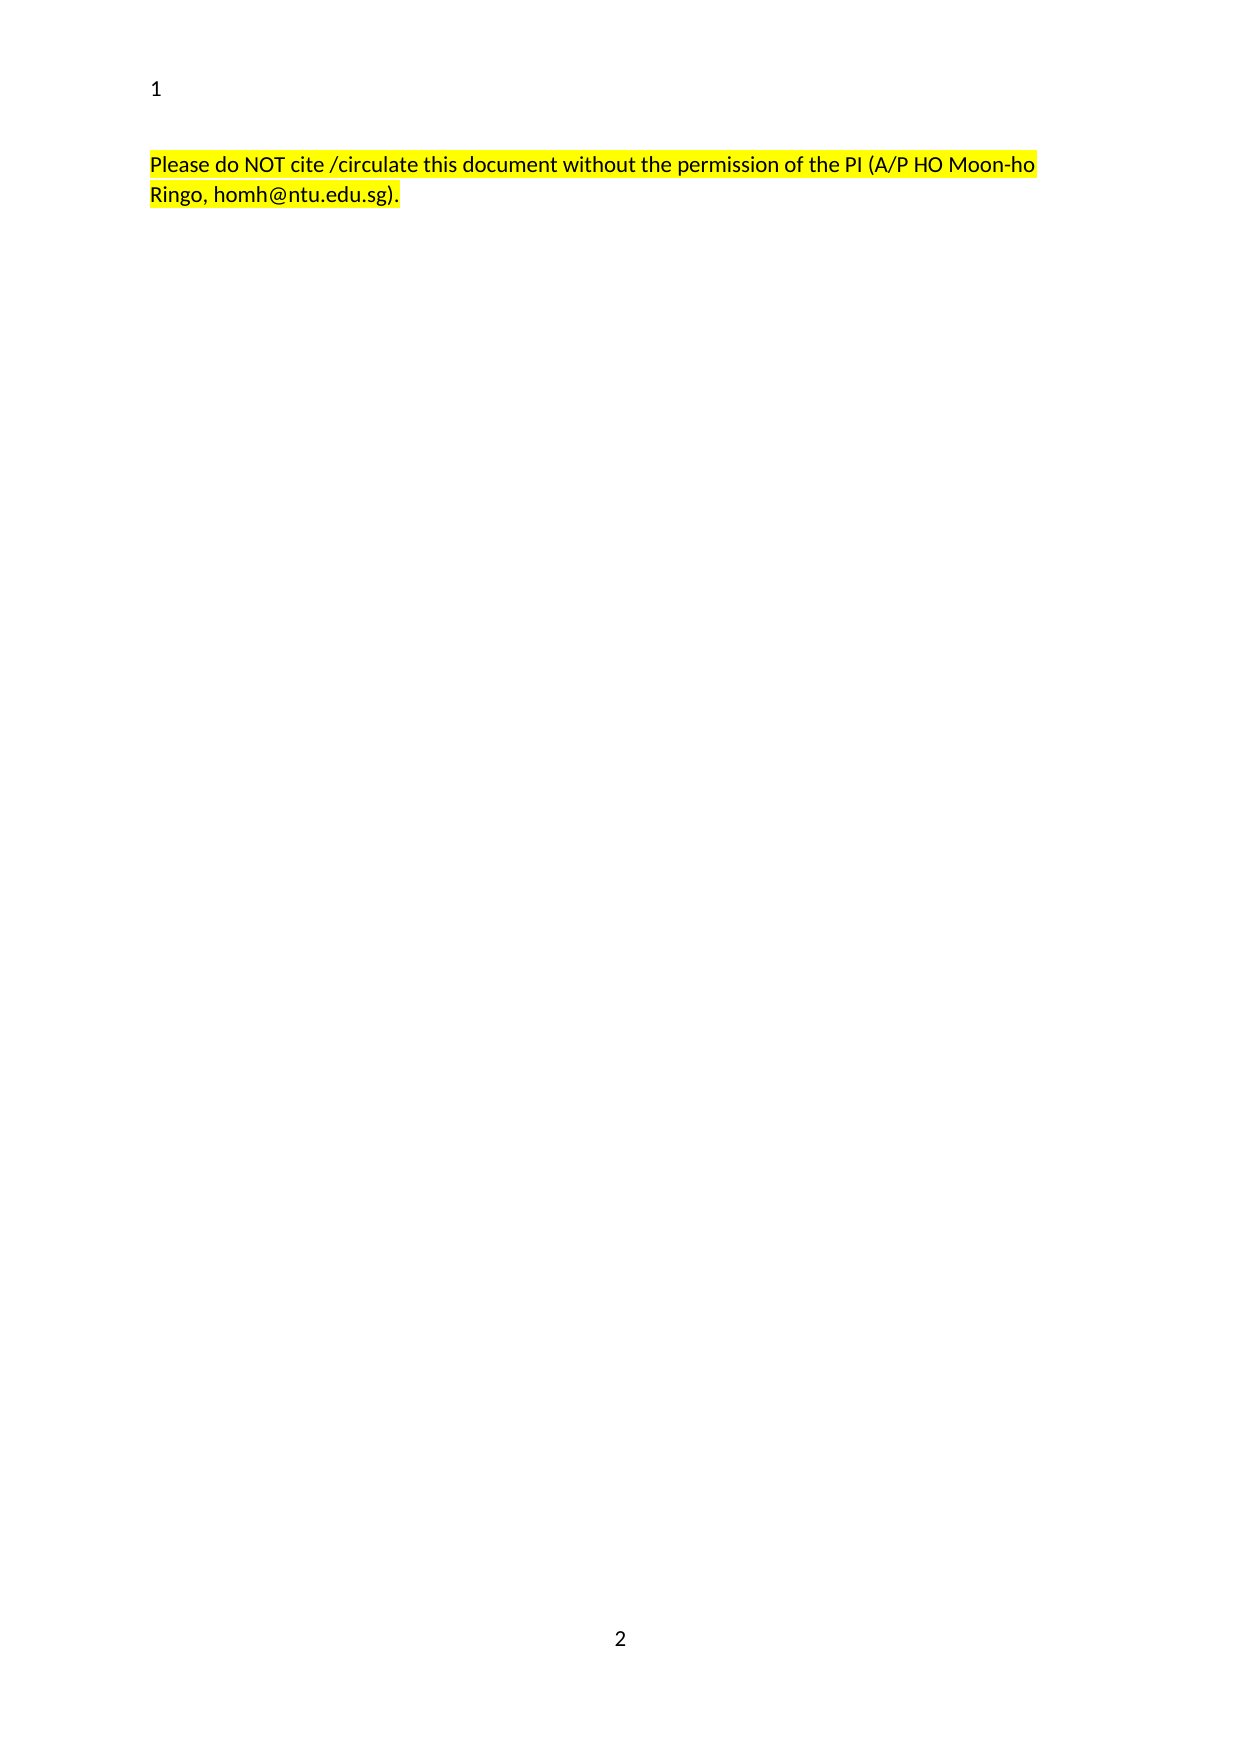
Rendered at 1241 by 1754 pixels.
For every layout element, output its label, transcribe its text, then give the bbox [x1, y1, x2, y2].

text Please do NOT cite /circulate this document without the permission of the PI (A/P HO Moon-ho Ringo, homh@ntu.edu.sg). [150, 150, 1090, 208]
